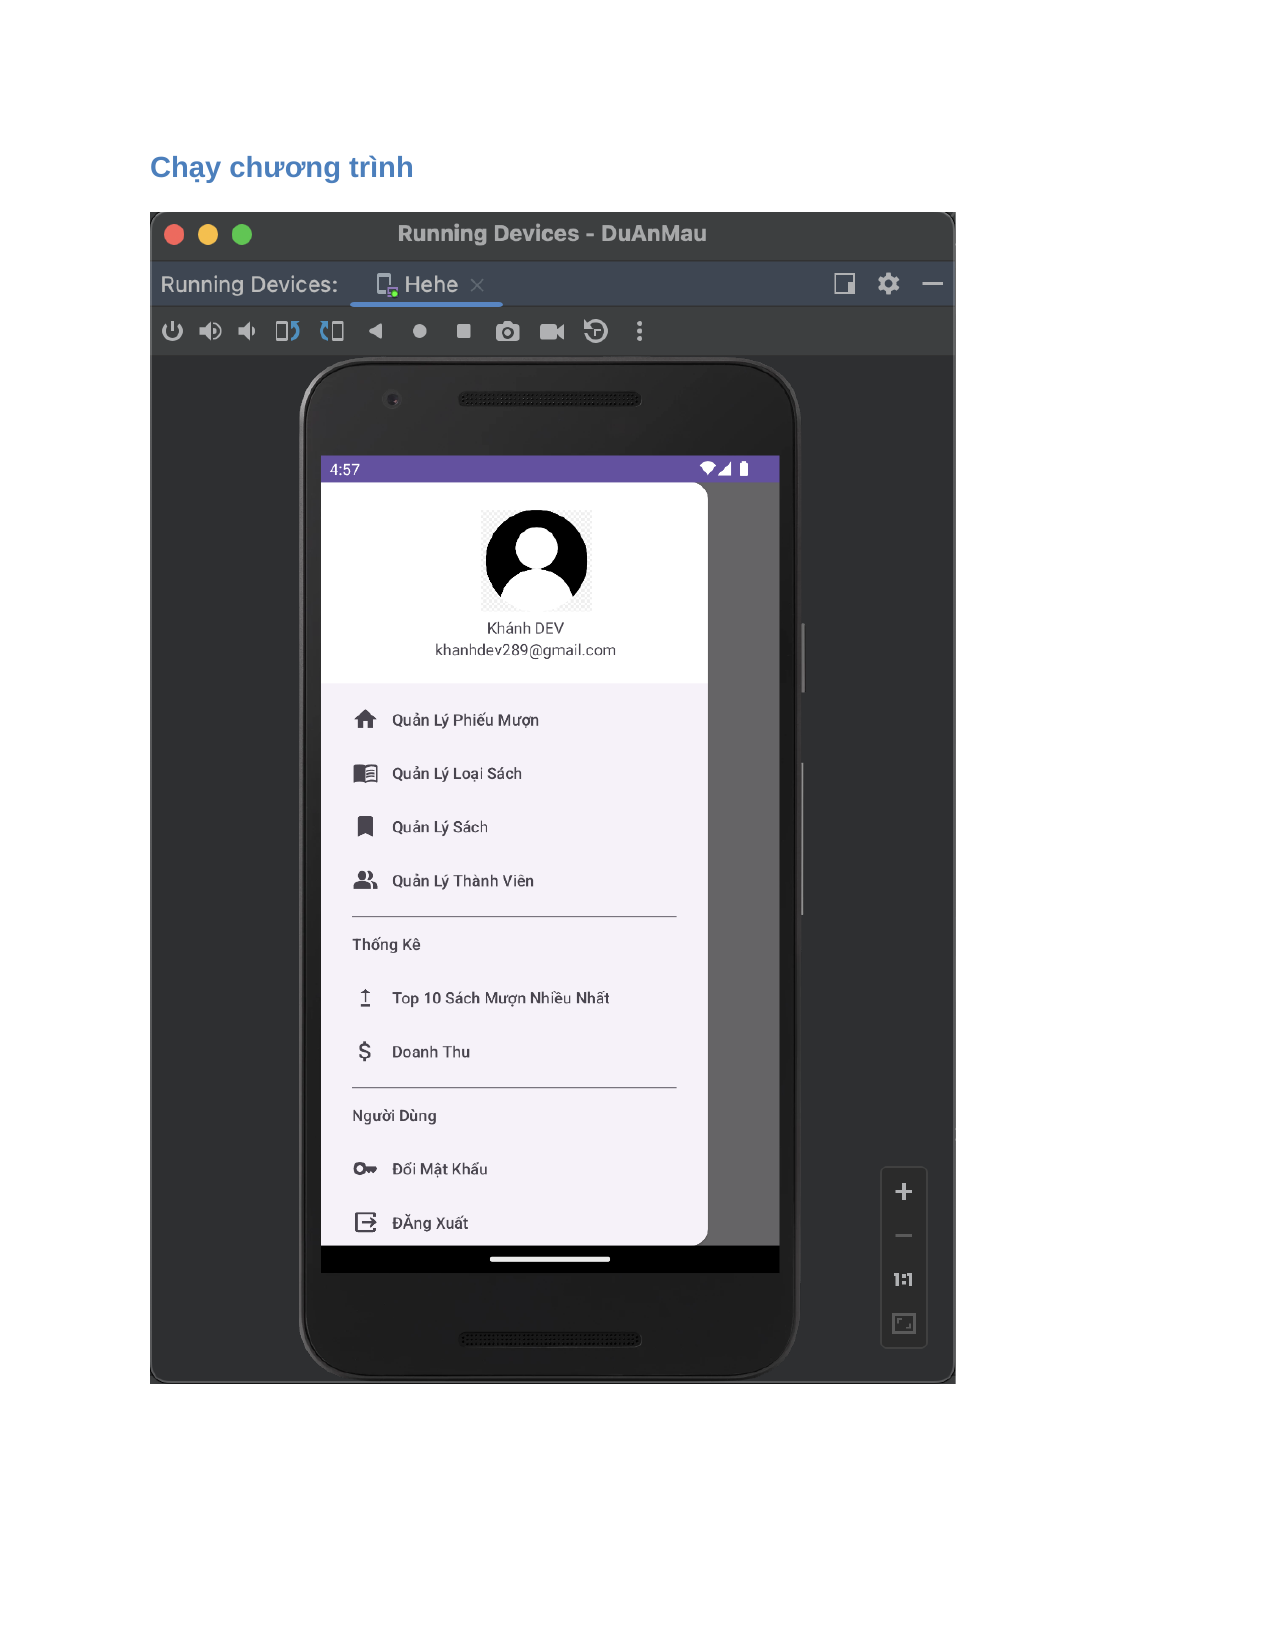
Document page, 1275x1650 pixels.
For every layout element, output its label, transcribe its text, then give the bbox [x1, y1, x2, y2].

picture [150, 212, 956, 1384]
text Chạy chương trình [150, 150, 1125, 183]
